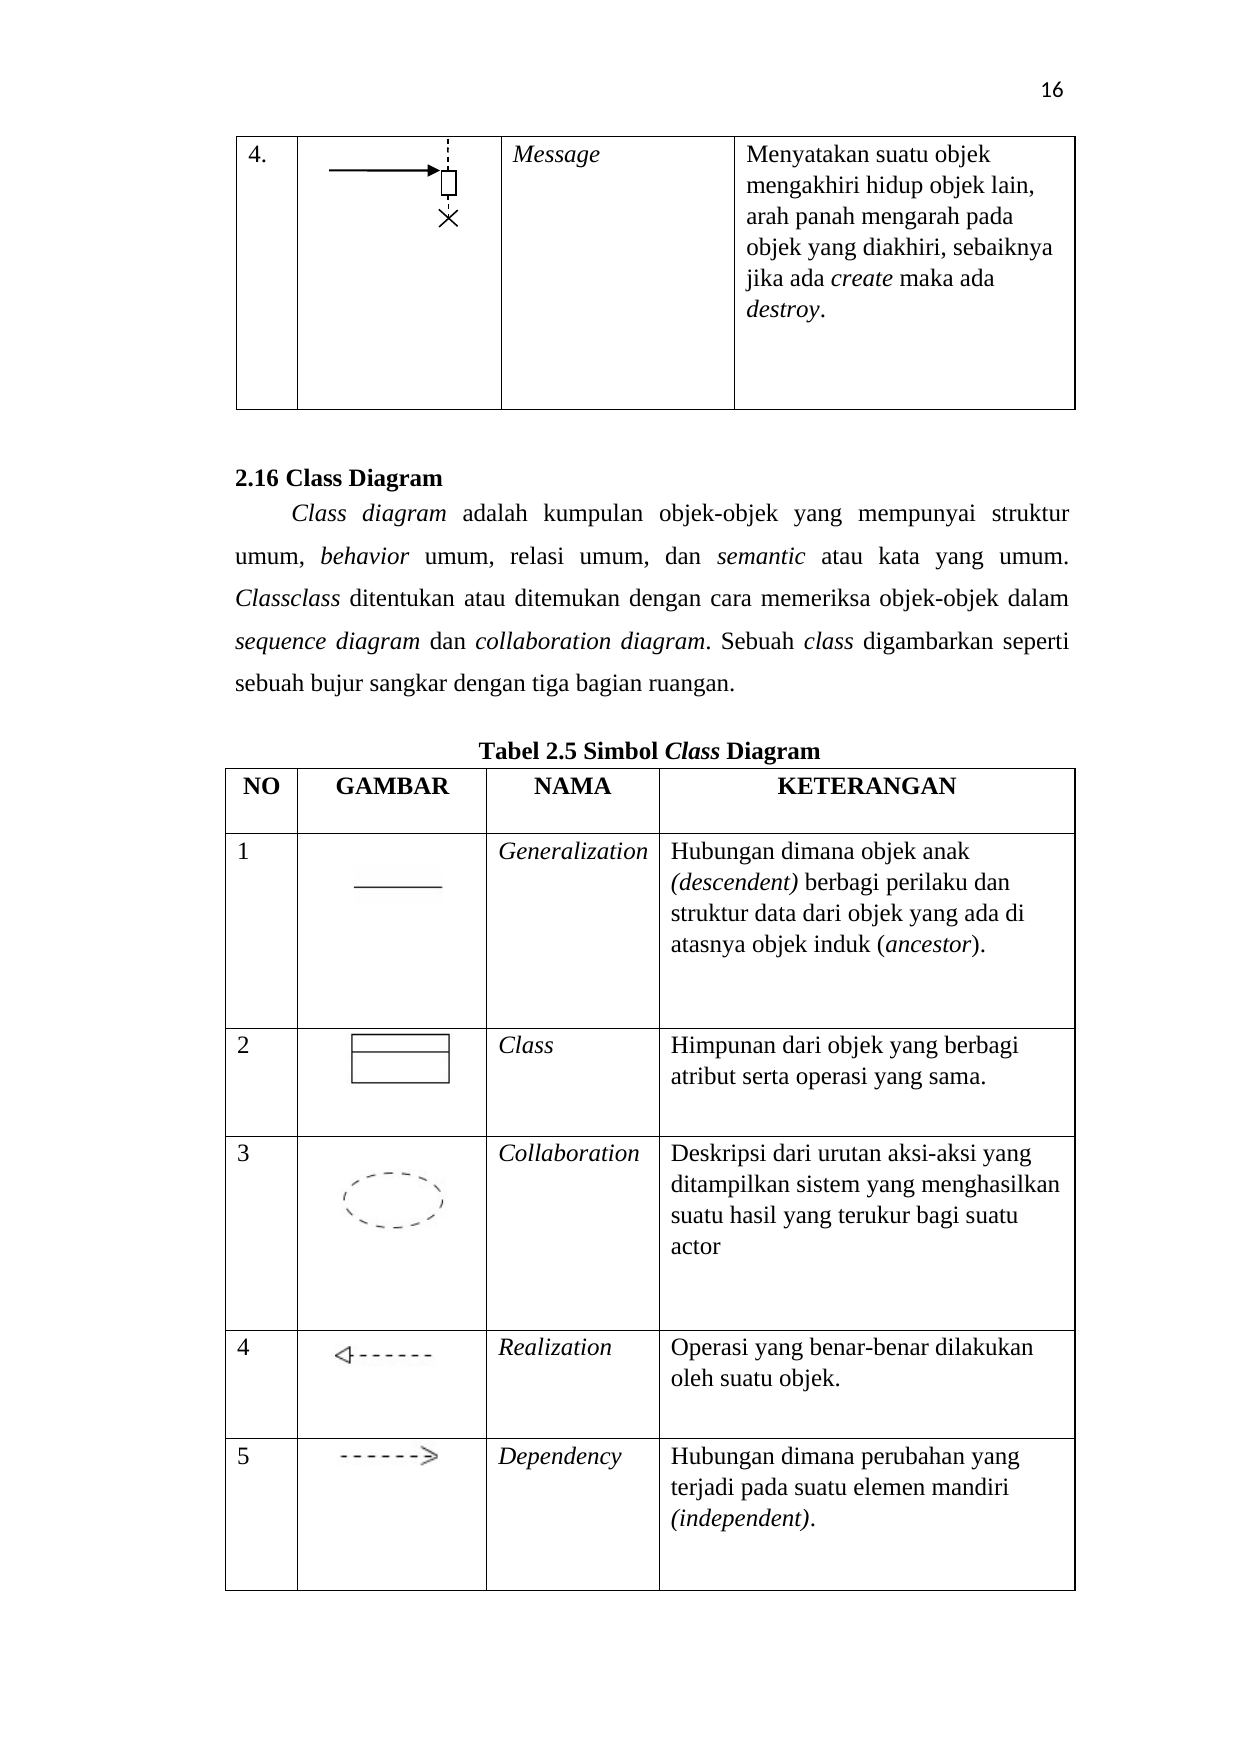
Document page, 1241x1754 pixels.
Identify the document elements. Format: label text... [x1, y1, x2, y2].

table_cell Hubungan dimana perubahan yang terjadi pada suatu elemen mandiri (independent). [660, 1439, 1074, 1589]
table_header [298, 137, 501, 408]
picture [336, 1440, 438, 1475]
table_cell Operasi yang benar-benar dilakukan oleh suatu objek. [660, 1331, 1074, 1438]
table_cell Himpunan dari objek yang berbagi atribut serta operasi yang sama. [660, 1029, 1074, 1136]
text Class diagram adalah kumpulan objek-objek yang mempunyai struktur umum, behavior umum, relasi umum, dan semantic atau kata yang umum. Classclass ditentukan atau ditemukan dengan cara memeriksa objek-objek dalam sequence diagram dan collaboration diagram. Sebuah class digambarkan seperti sebuah bujur sangkar dengan tiga bagian ruangan. [235, 498, 1069, 697]
table_cell 3 [226, 1137, 297, 1330]
table_cell [298, 1439, 486, 1589]
picture [353, 866, 443, 905]
table_cell Generalization [487, 834, 659, 1028]
table_header 4. [237, 137, 297, 408]
table_header Message [502, 137, 734, 408]
table_cell Realization [487, 1331, 659, 1438]
table_cell [298, 1137, 486, 1330]
table_cell Deskripsi dari urutan aksi-aksi yang ditampilkan sistem yang menghasilkan suatu hasil yang terukur bagi suatu actor [660, 1137, 1074, 1330]
subtitle Tabel 2.5 Simbol Class Diagram [236, 736, 1063, 765]
picture [340, 1169, 448, 1232]
picture [346, 1030, 454, 1089]
table_cell 5 [226, 1439, 297, 1589]
table_header Menyatakan suatu objek mengakhiri hidup objek lain, arah panah mengarah pada objek yang diakhiri, sebaiknya jika ada create maka ada destroy. [735, 137, 1074, 408]
table_cell 1 [226, 834, 297, 1028]
table_cell 4 [226, 1331, 297, 1438]
table_header KETERANGAN [660, 769, 1074, 833]
table_cell 2 [226, 1029, 297, 1136]
picture [335, 1332, 437, 1384]
table_cell Collaboration [487, 1137, 659, 1330]
table_cell [298, 1029, 486, 1136]
subtitle 2.16 Class Diagram [235, 463, 1071, 492]
table_cell [298, 834, 486, 1028]
table_cell Class [487, 1029, 659, 1136]
table_cell Dependency [487, 1439, 659, 1589]
table_header NAMA [487, 769, 659, 833]
table_cell [298, 1331, 486, 1438]
table_cell Hubungan dimana objek anak (descendent) berbagi perilaku dan struktur data dari objek yang ada di atasnya objek induk (ancestor). [660, 834, 1074, 1028]
table_header NO [226, 769, 297, 833]
table_header GAMBAR [298, 769, 486, 833]
